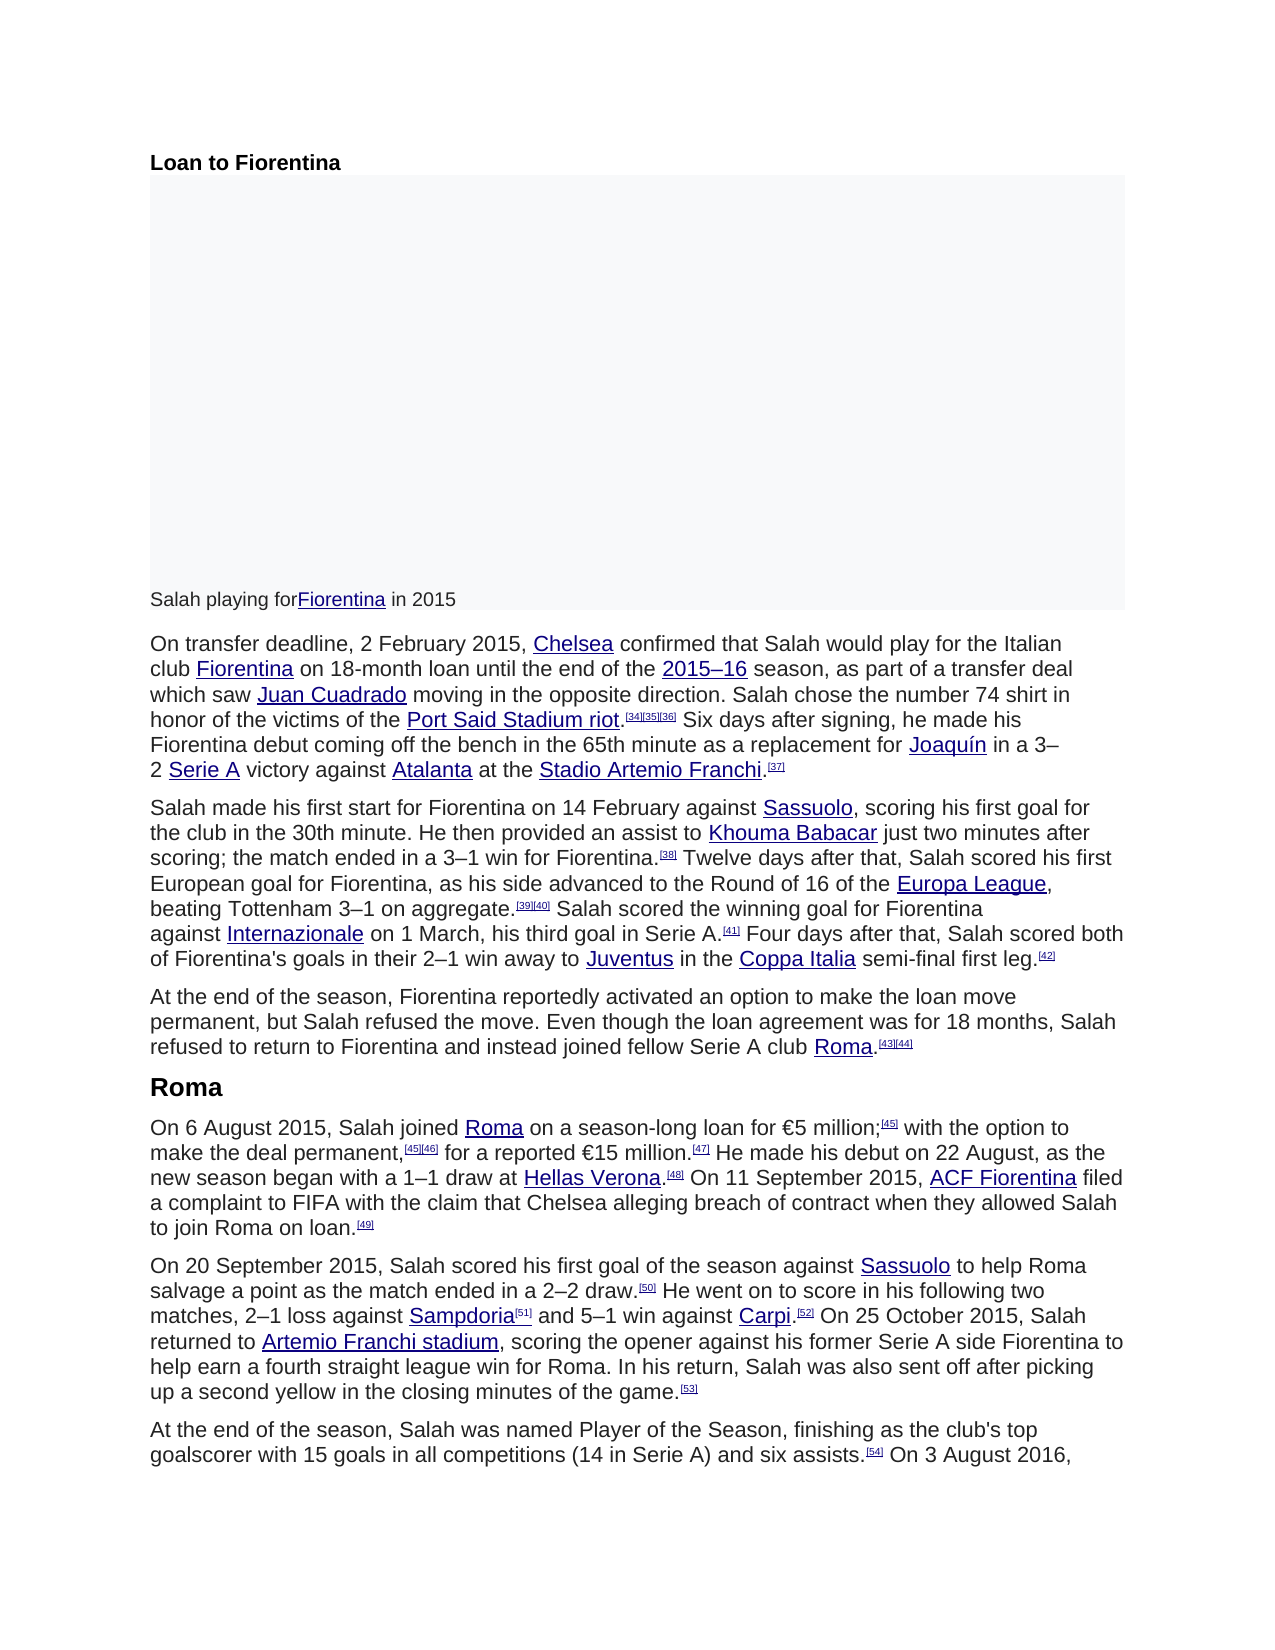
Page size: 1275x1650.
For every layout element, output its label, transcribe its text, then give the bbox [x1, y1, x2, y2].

text On 20 September 2015, Salah scored his first goal of the season against Sassuolo to help Roma salvage a point as the match ended in a 2–2 draw.[50] He went on to score in his following two matches, 2–1 loss against Sampdoria[51] and 5–1 win against Carpi.[52] On 25 October 2015, Salah returned to Artemio Franchi stadium, scoring the opener against his former Serie A side Fiorentina to help earn a fourth straight league win for Roma. In his return, Salah was also sent off after picking up a second yellow in the closing minutes of the game.[53] [150, 1253, 1125, 1404]
text On 6 August 2015, Salah joined Roma on a season-long loan for €5 million;[45] with the option to make the deal permanent,[45][46] for a reported €15 million.[47] He made his debut on 22 August, as the new season began with a 1–1 draw at Hellas Verona.[48] On 11 September 2015, ACF Fiorentina filed a complaint to FIFA with the claim that Chelsea alleging breach of contract when they allowed Salah to join Roma on loan.[49] [150, 1114, 1125, 1240]
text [150, 1417, 1125, 1467]
text Salah made his first start for Fiorentina on 14 February against Sassuolo, scoring his first goal for the club in the 30th minute. He then provided an assist to Khouma Babacar just two minutes after scoring; the match ended in a 3–1 win for Fiorentina.[38] Twelve days after that, Salah scored his first European goal for Fiorentina, as his side advanced to the Round of 16 of the Europa League, beating Tottenham 3–1 on aggregate.[39][40] Salah scored the winning goal for Fiorentina against Internazionale on 1 March, his third goal in Serie A.[41] Four days after that, Salah scored both of Fiorentina's goals in their 2–1 win away to Juventus in the Coppa Italia semi-final first leg.[42] [150, 795, 1125, 971]
text Roma [150, 1072, 1125, 1102]
text On transfer deadline, 2 February 2015, Chelsea confirmed that Salah would play for the Italian club Fiorentina on 18-month loan until the end of the 2015–16 season, as part of a transfer deal which saw Juan Cuadrado moving in the opposite direction. Salah chose the number 74 shirt in honor of the victims of the Port Said Stadium riot.[34][35][36] Six days after signing, he made his Fiorentina debut coming off the bench in the 65th minute as a replacement for Joaquín in a 3–2 Serie A victory against Atalanta at the Stadio Artemio Franchi.[37] [150, 631, 1125, 782]
text At the end of the season, Fiorentina reportedly activated an option to make the loan move permanent, but Salah refused the move. Even though the loan agreement was for 18 months, Salah refused to return to Fiorentina and instead joined fellow Serie A club Roma.[43][44] [150, 984, 1125, 1059]
text Salah playing forFiorentina in 2015 [150, 575, 1125, 610]
text Loan to Fiorentina [150, 150, 1125, 175]
